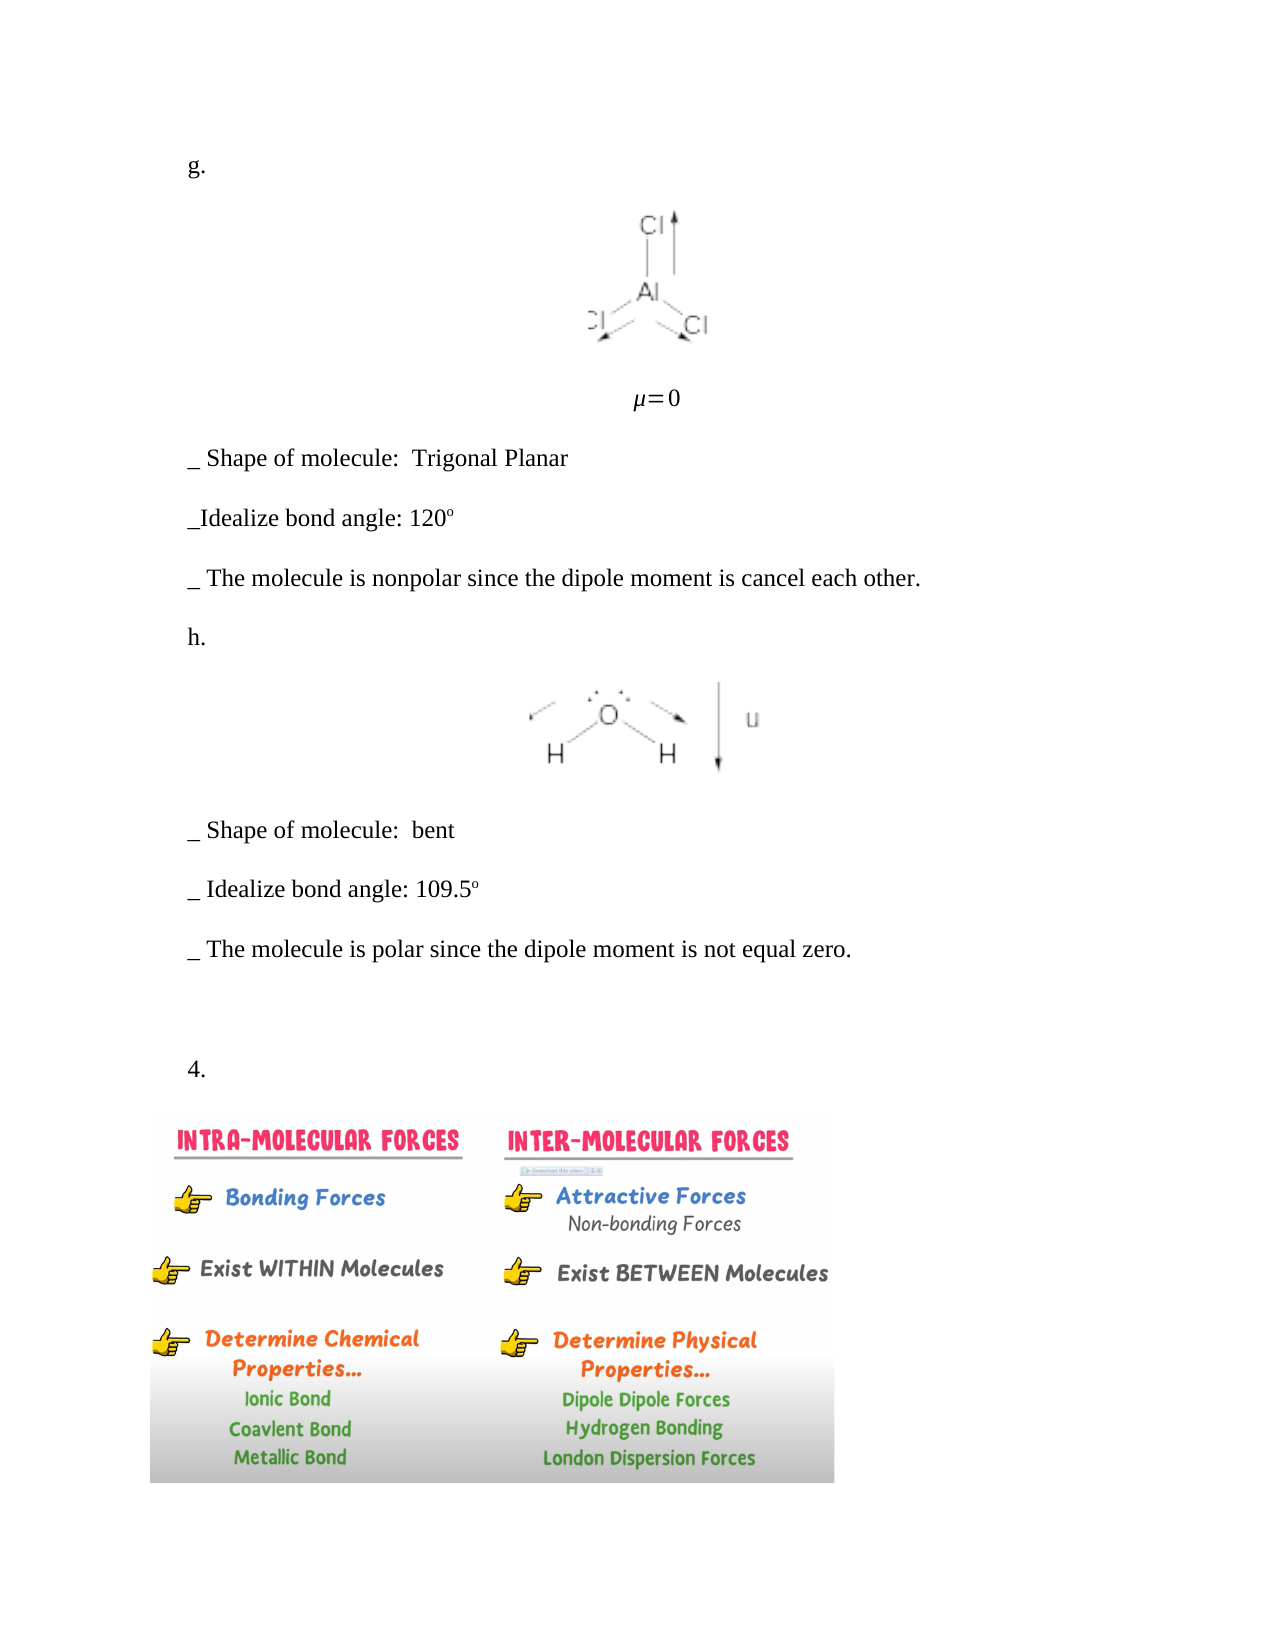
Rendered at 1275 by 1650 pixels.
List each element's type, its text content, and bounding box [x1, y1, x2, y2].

text _ Shape of molecule: Trigonal Planar [187, 443, 1125, 472]
text _ The molecule is nonpolar since the dipole moment is cancel each other. [187, 563, 1125, 591]
text _Idealize bond angle: 120o [187, 503, 1125, 532]
text _ Shape of molecule: bent [187, 815, 1125, 843]
text _ Idealize bond angle: 109.5o [187, 874, 1125, 903]
text _ The molecule is polar since the dipole moment is not equal zero. [187, 934, 1125, 963]
picture [150, 1113, 835, 1483]
